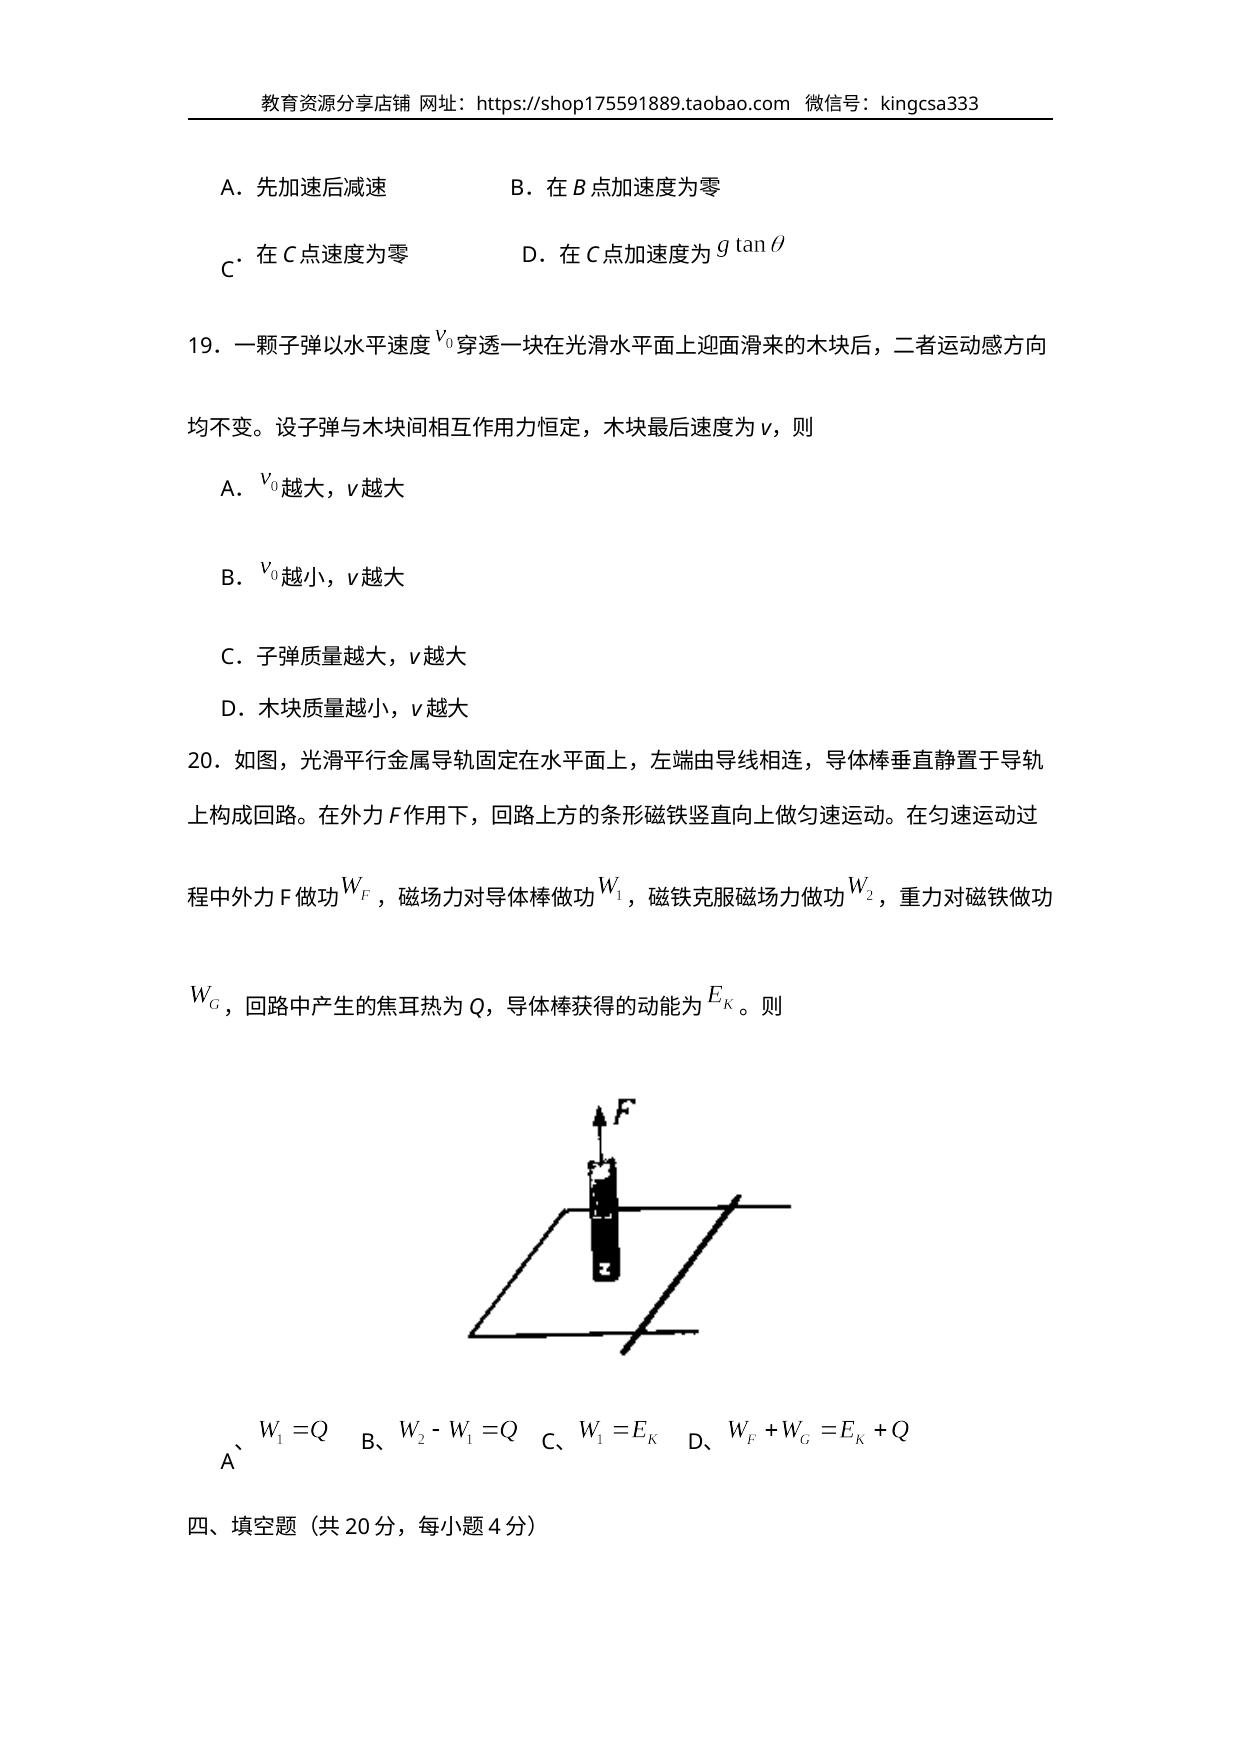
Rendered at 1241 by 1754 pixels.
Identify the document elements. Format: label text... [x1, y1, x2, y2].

text 四、填空题（共20分，每小题4分） [187, 1506, 1053, 1543]
text C．在C点速度为零 D．在C点加速度为 [187, 220, 1053, 293]
text A．越大，v越大 [187, 459, 1053, 532]
text 20．如图，光滑平行金属导轨固定在水平面上，左端由导线相连，导体棒垂直静置于导轨上构成回路。在外力F作用下，回路上方的条形磁铁竖直向上做匀速运动。在匀速运动过程中外力F做功，磁场力对导体棒做功，磁铁克服磁场力做功，重力对磁铁做功，回路中产生的焦耳热为Q，导体棒获得的动能为。则 [187, 741, 1053, 1050]
text C．子弹质量越大，v越大 [187, 637, 1053, 673]
text D．木块质量越小，v越大 [187, 689, 1053, 725]
text B．越小，v越大 [187, 548, 1053, 621]
picture [424, 1065, 817, 1366]
text 19．一颗子弹以水平速度穿透一块在光滑水平面上迎面滑来的木块后，二者运动感方向均不变。设子弹与木块间相互作用力恒定，木块最后速度为v，则 [187, 316, 1053, 444]
text A、 B、 C、 D、 [187, 1408, 1053, 1481]
text A．先加速后减速 B．在B点加速度为零 [187, 168, 1053, 204]
